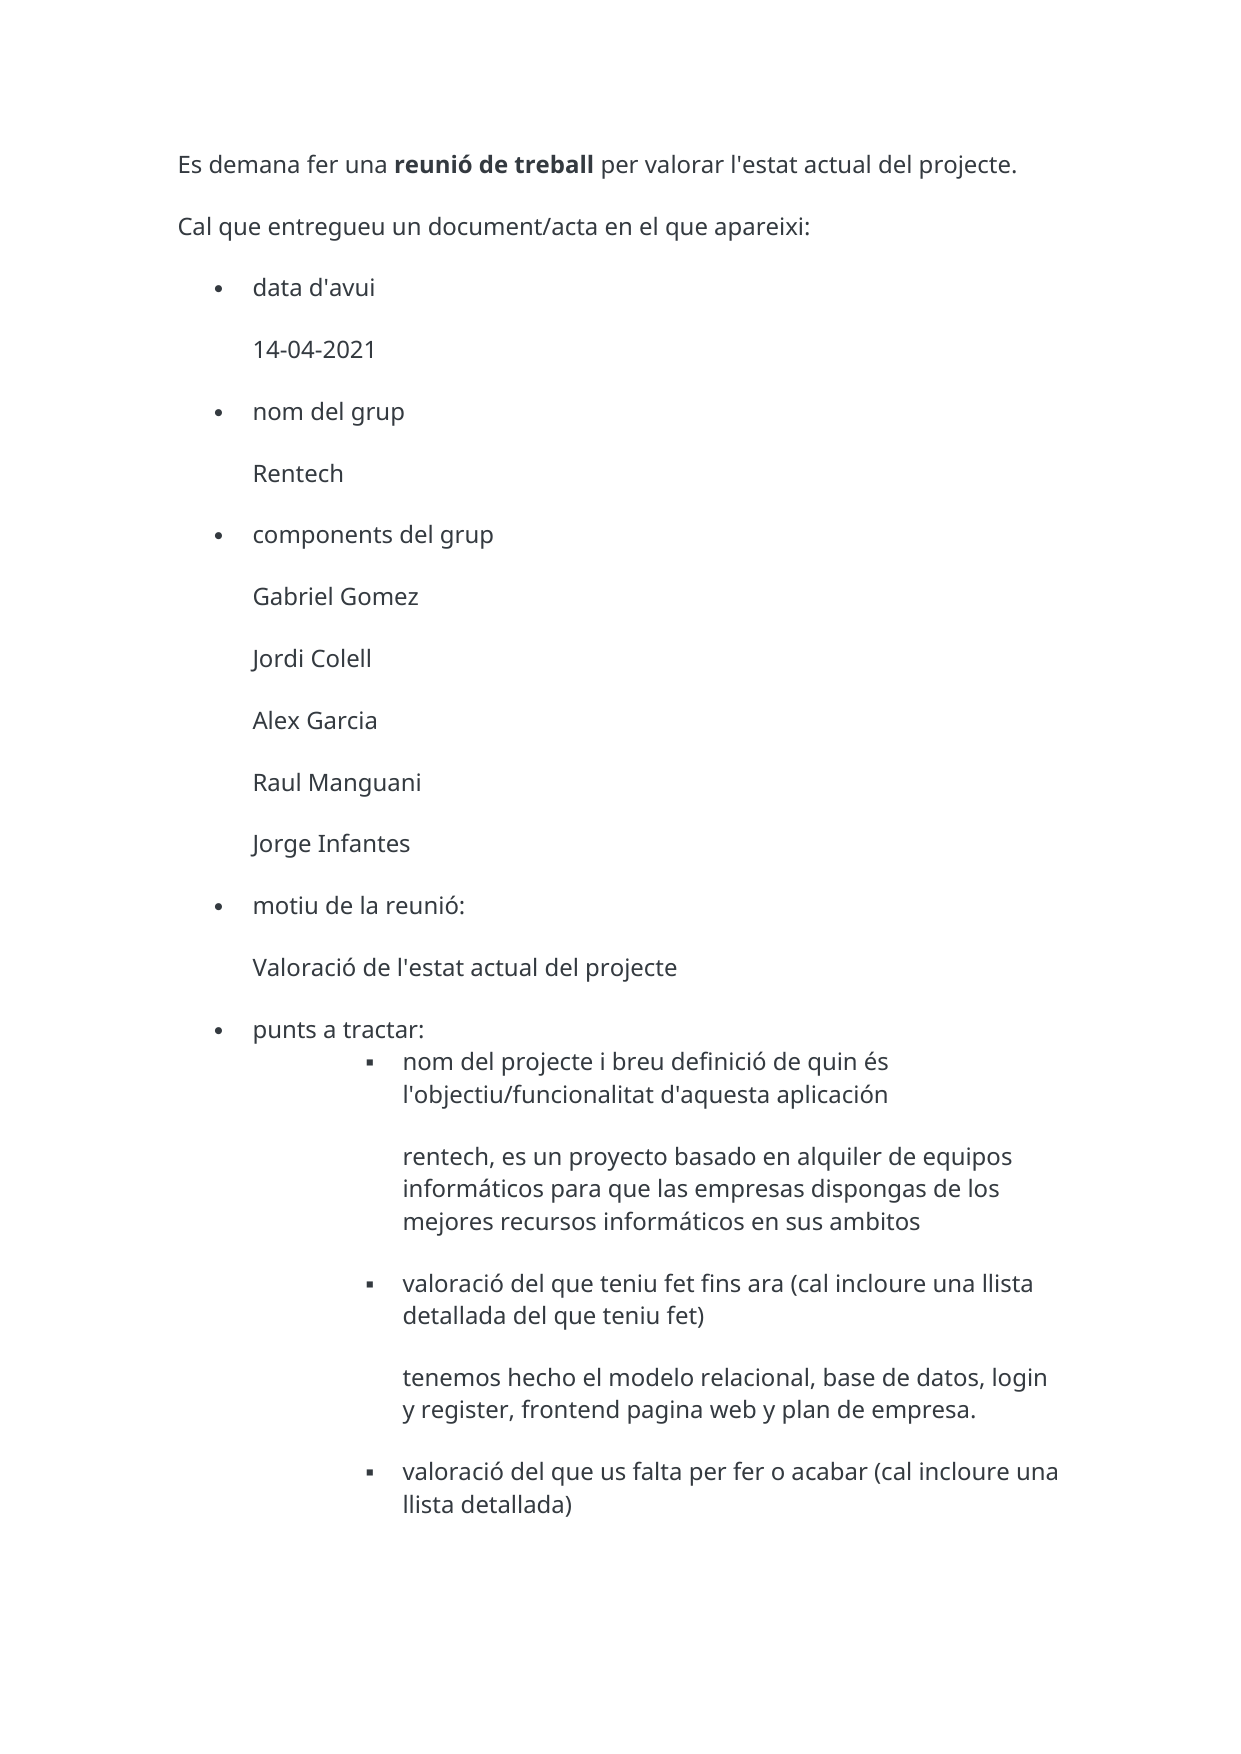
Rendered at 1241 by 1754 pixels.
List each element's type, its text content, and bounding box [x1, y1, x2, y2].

text 14-04-2021 [252, 333, 1063, 366]
list nom del projecte i breu definició de quin és l'objectiu/funcionalitat d'aquesta aplicación [365, 1045, 1063, 1110]
text Jordi Colell [252, 642, 1063, 674]
list data d'avui [215, 271, 1063, 304]
list components del grup [215, 518, 1063, 551]
text Jorge Infantes [252, 827, 1063, 860]
text tenemos hecho el modelo relacional, base de datos, login y register, frontend pagina web y plan de empresa. [402, 1361, 1063, 1426]
text Valoració de l'estat actual del projecte [252, 951, 1063, 983]
text Gabriel Gomez [252, 580, 1063, 613]
text Rentech [252, 456, 1063, 489]
text rentech, es un proyecto basado en alquiler de equipos informáticos para que las empresas dispongas de los mejores recursos informáticos en sus ambitos [402, 1139, 1063, 1237]
list valoració del que teniu fet fins ara (cal incloure una llista detallada del que teniu fet) [365, 1266, 1063, 1332]
text Es demana fer una reunió de treball per valorar l'estat actual del projecte. [177, 148, 1063, 180]
list nom del grup [215, 395, 1063, 427]
list valoració del que us falta per fer o acabar (cal incloure una llista detallada) [365, 1455, 1063, 1520]
list punts a tractar: [215, 1012, 1063, 1045]
list motiu de la reunió: [215, 889, 1063, 921]
text Cal que entregueu un document/acta en el que apareixi: [177, 209, 1063, 242]
text Alex Garcia [252, 703, 1063, 736]
text Raul Manguani [252, 765, 1063, 798]
